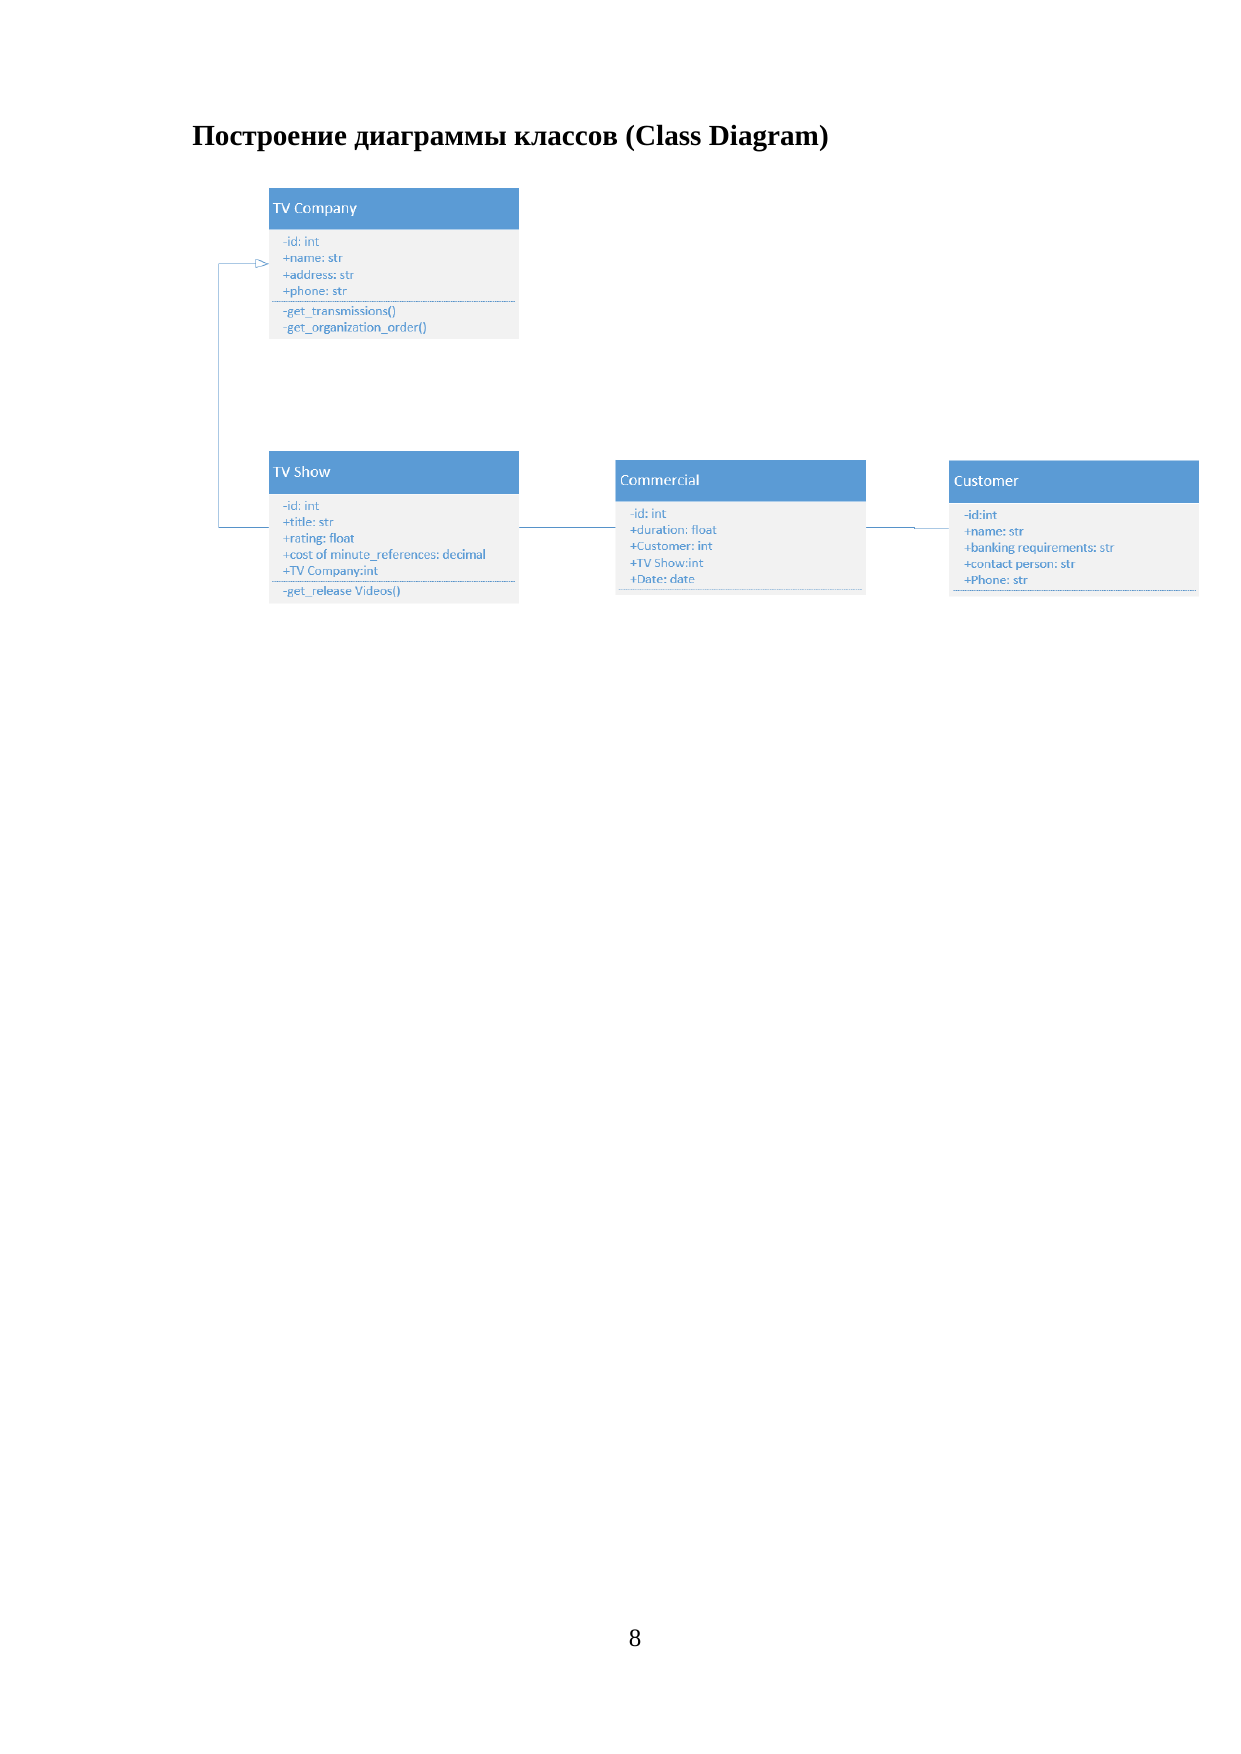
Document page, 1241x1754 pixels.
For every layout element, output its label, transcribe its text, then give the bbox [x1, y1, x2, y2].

picture [192, 168, 1226, 617]
subtitle Построение диаграммы классов (Class Diagram) [118, 118, 1152, 152]
